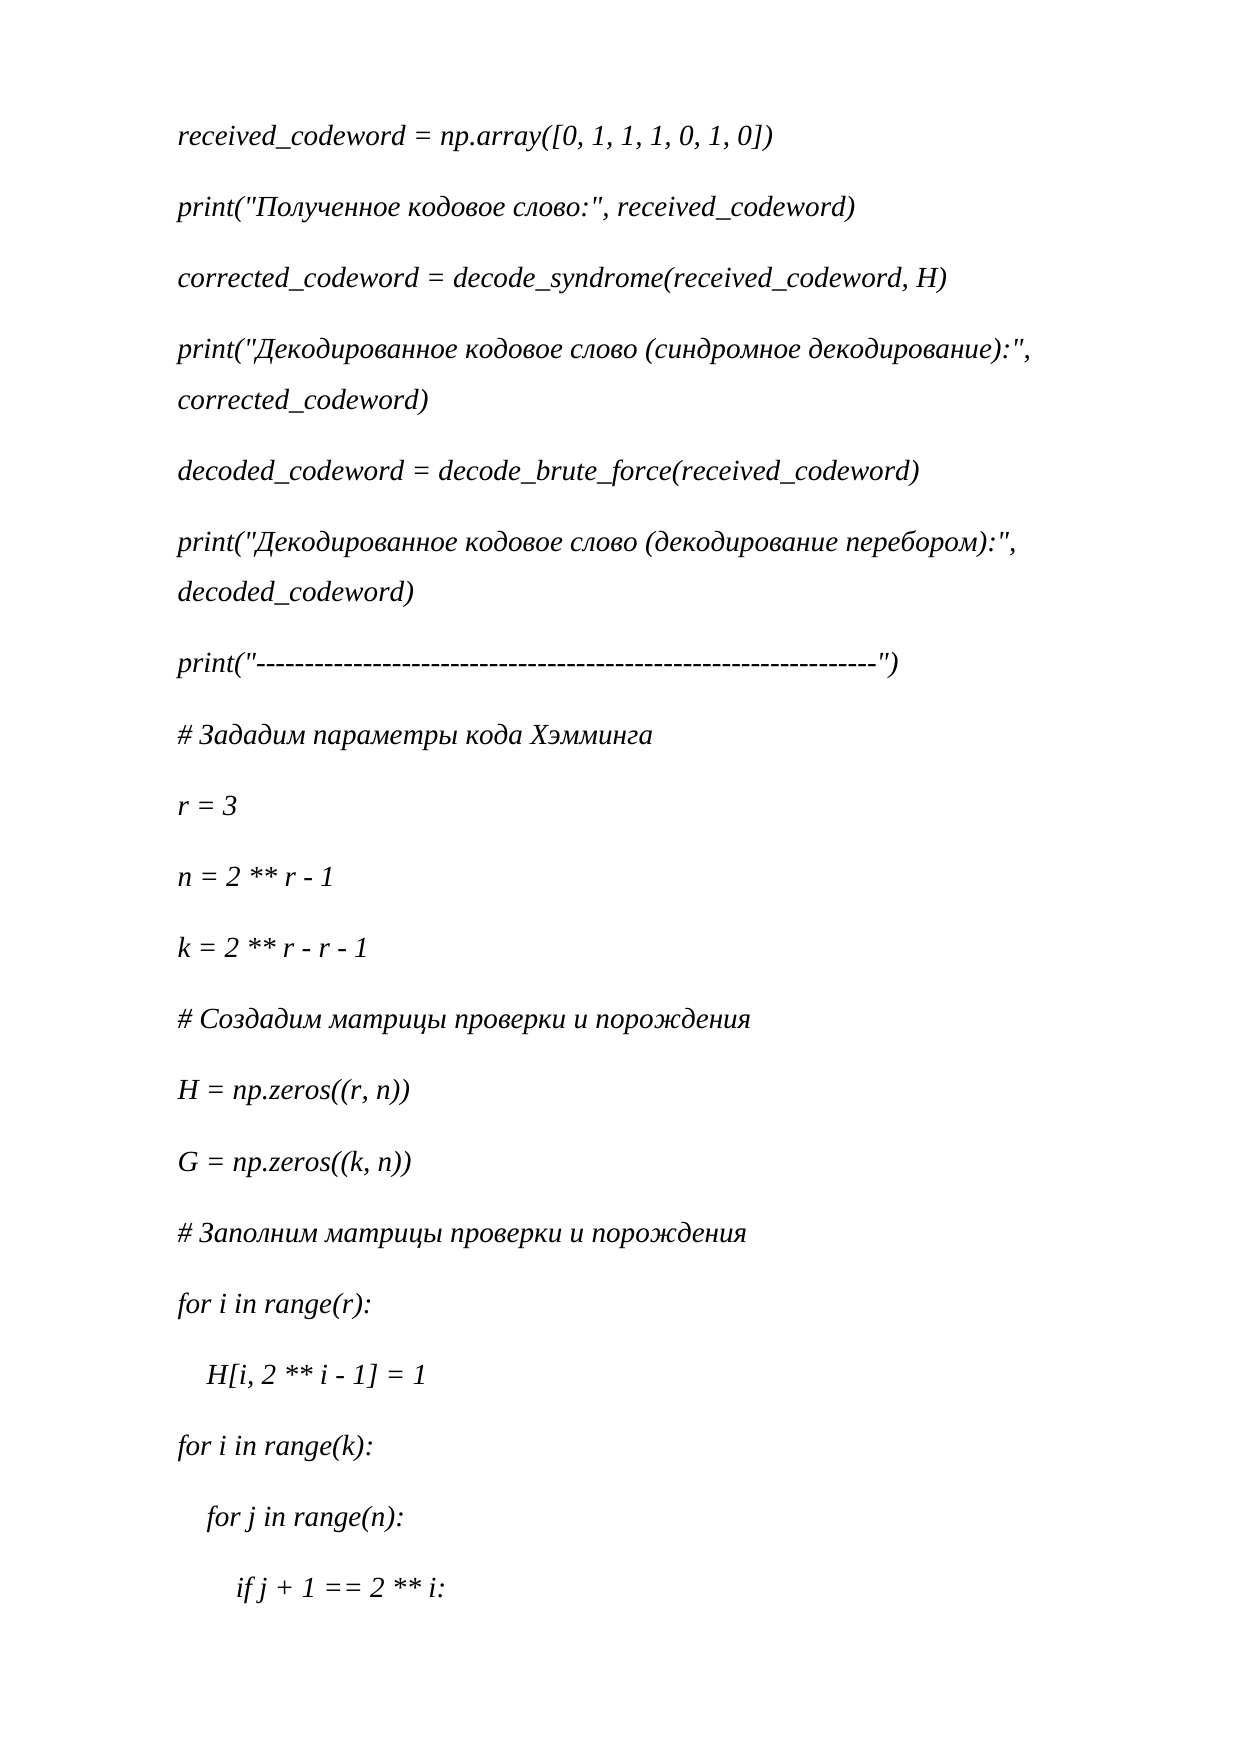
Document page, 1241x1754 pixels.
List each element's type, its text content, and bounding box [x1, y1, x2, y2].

subtitle print("Декодированное кодовое слово (декодирование перебором):", decoded_codeword) [177, 524, 1122, 608]
subtitle for i in range(r): [177, 1286, 1122, 1319]
subtitle k = 2 ** r - r - 1 [177, 930, 1122, 964]
subtitle # Заполним матрицы проверки и порождения [177, 1215, 1122, 1248]
subtitle for i in range(k): [177, 1428, 1122, 1462]
subtitle H = np.zeros((r, n)) [177, 1072, 1122, 1106]
subtitle # Зададим параметры кода Хэмминга [177, 717, 1122, 750]
subtitle H[i, 2 ** i - 1] = 1 [177, 1357, 1122, 1391]
subtitle corrected_codeword = decode_syndrome(received_codeword, H) [177, 260, 1122, 294]
subtitle # Создадим матрицы проверки и порождения [177, 1001, 1122, 1035]
subtitle for j in range(n): [177, 1499, 1122, 1533]
subtitle print("Полученное кодовое слово:", received_codeword) [177, 189, 1122, 223]
subtitle decoded_codeword = decode_brute_force(received_codeword) [177, 453, 1122, 487]
subtitle n = 2 ** r - 1 [177, 859, 1122, 893]
subtitle received_codeword = np.array([0, 1, 1, 1, 0, 1, 0]) [177, 118, 1122, 152]
subtitle print("----------------------------------------------------------------") [177, 646, 1122, 679]
subtitle G = np.zeros((k, n)) [177, 1144, 1122, 1177]
subtitle if j + 1 == 2 ** i: [177, 1571, 1122, 1604]
subtitle r = 3 [177, 788, 1122, 821]
subtitle print("Декодированное кодовое слово (синдромное декодирование):", corrected_codeword) [177, 332, 1122, 415]
